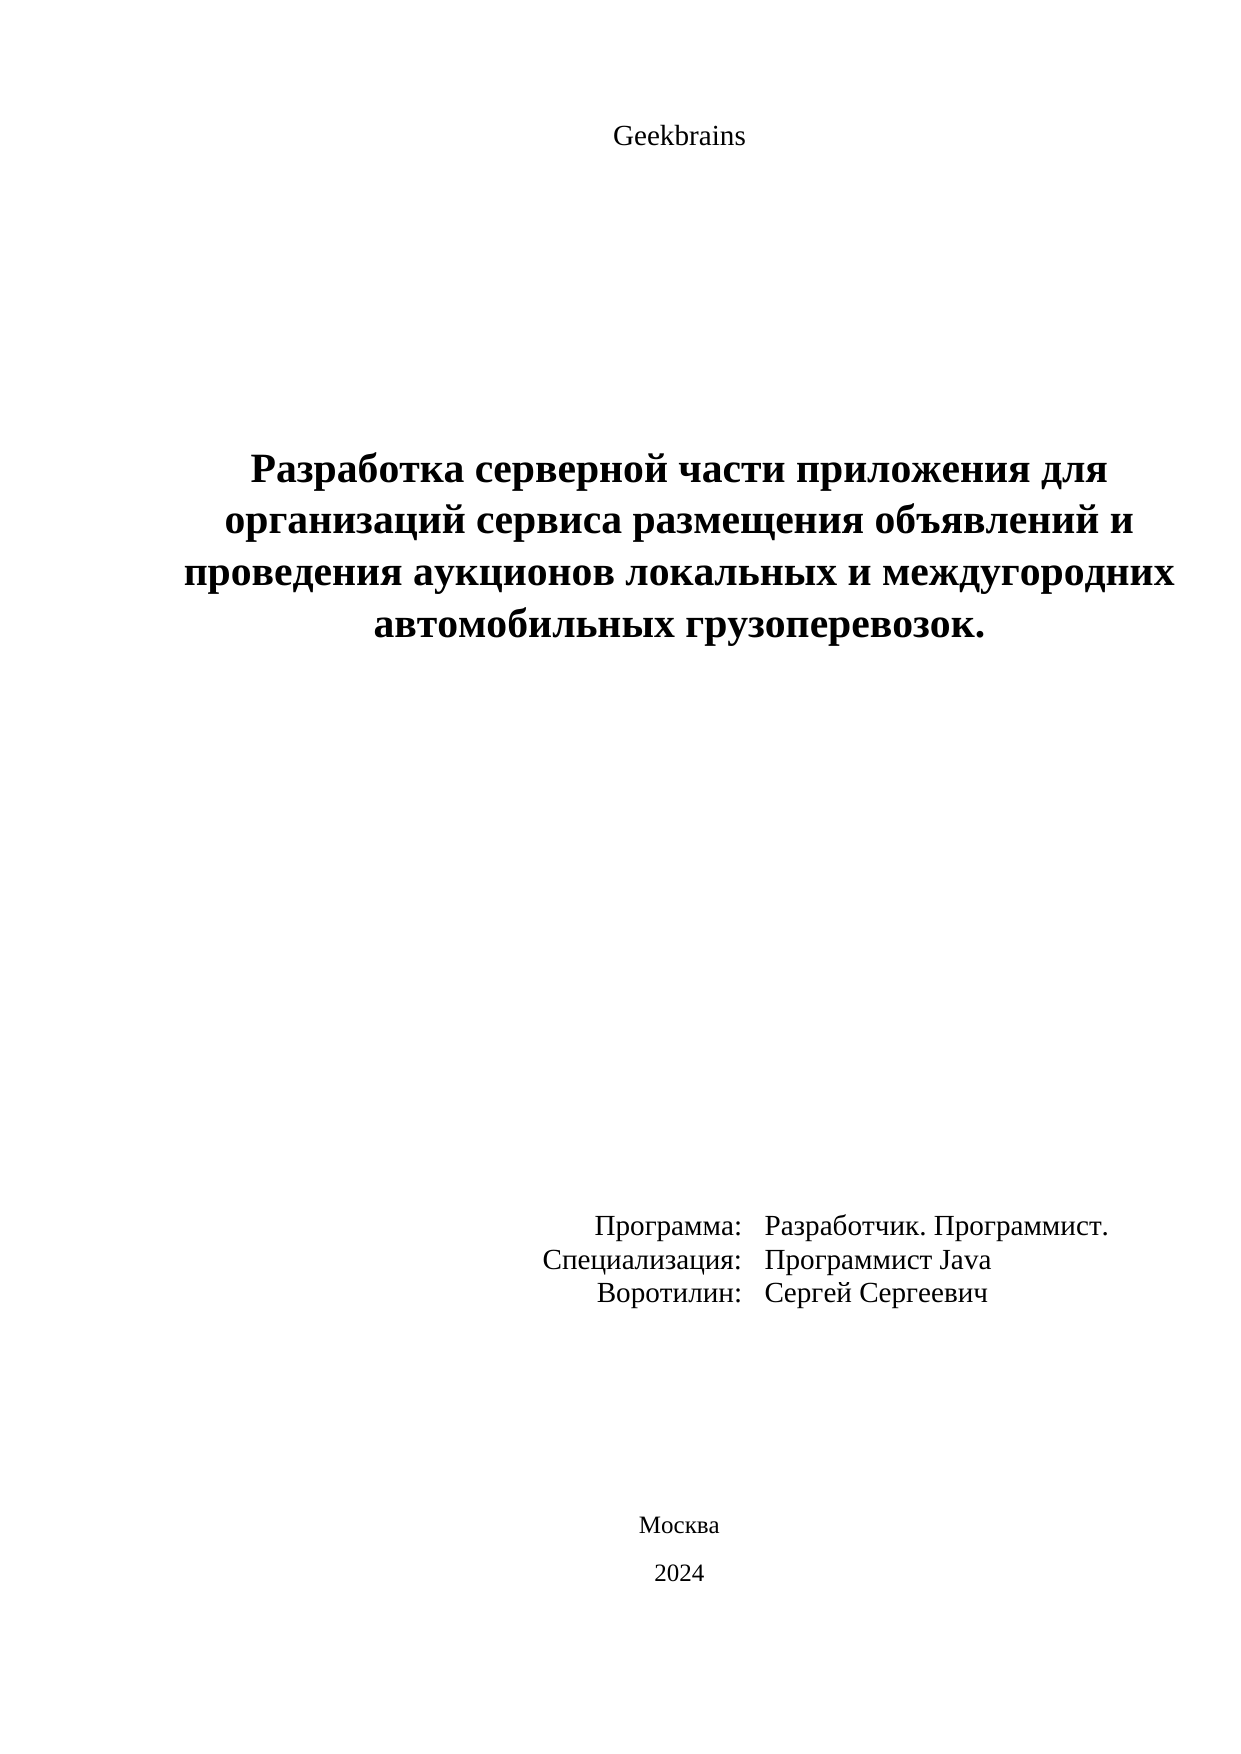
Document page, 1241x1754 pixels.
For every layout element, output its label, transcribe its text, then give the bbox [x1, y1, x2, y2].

text 2024 [177, 1558, 1181, 1587]
table_cell Воротилин: [177, 1276, 753, 1309]
table_header Программа: [177, 1209, 753, 1242]
text Москва [177, 1510, 1181, 1539]
table_cell Специализация: [177, 1242, 753, 1276]
table_cell Сергей Сергеевич [753, 1276, 1240, 1309]
text Разработка серверной части приложения для организаций сервиса размещения объявлений и проведения аукционов локальных и междугородних автомобильных грузоперевозок. [177, 443, 1181, 646]
text Geekbrains [177, 118, 1181, 152]
table_cell Программист Java [753, 1242, 1240, 1276]
table_header Разработчик. Программист. [753, 1209, 1240, 1242]
